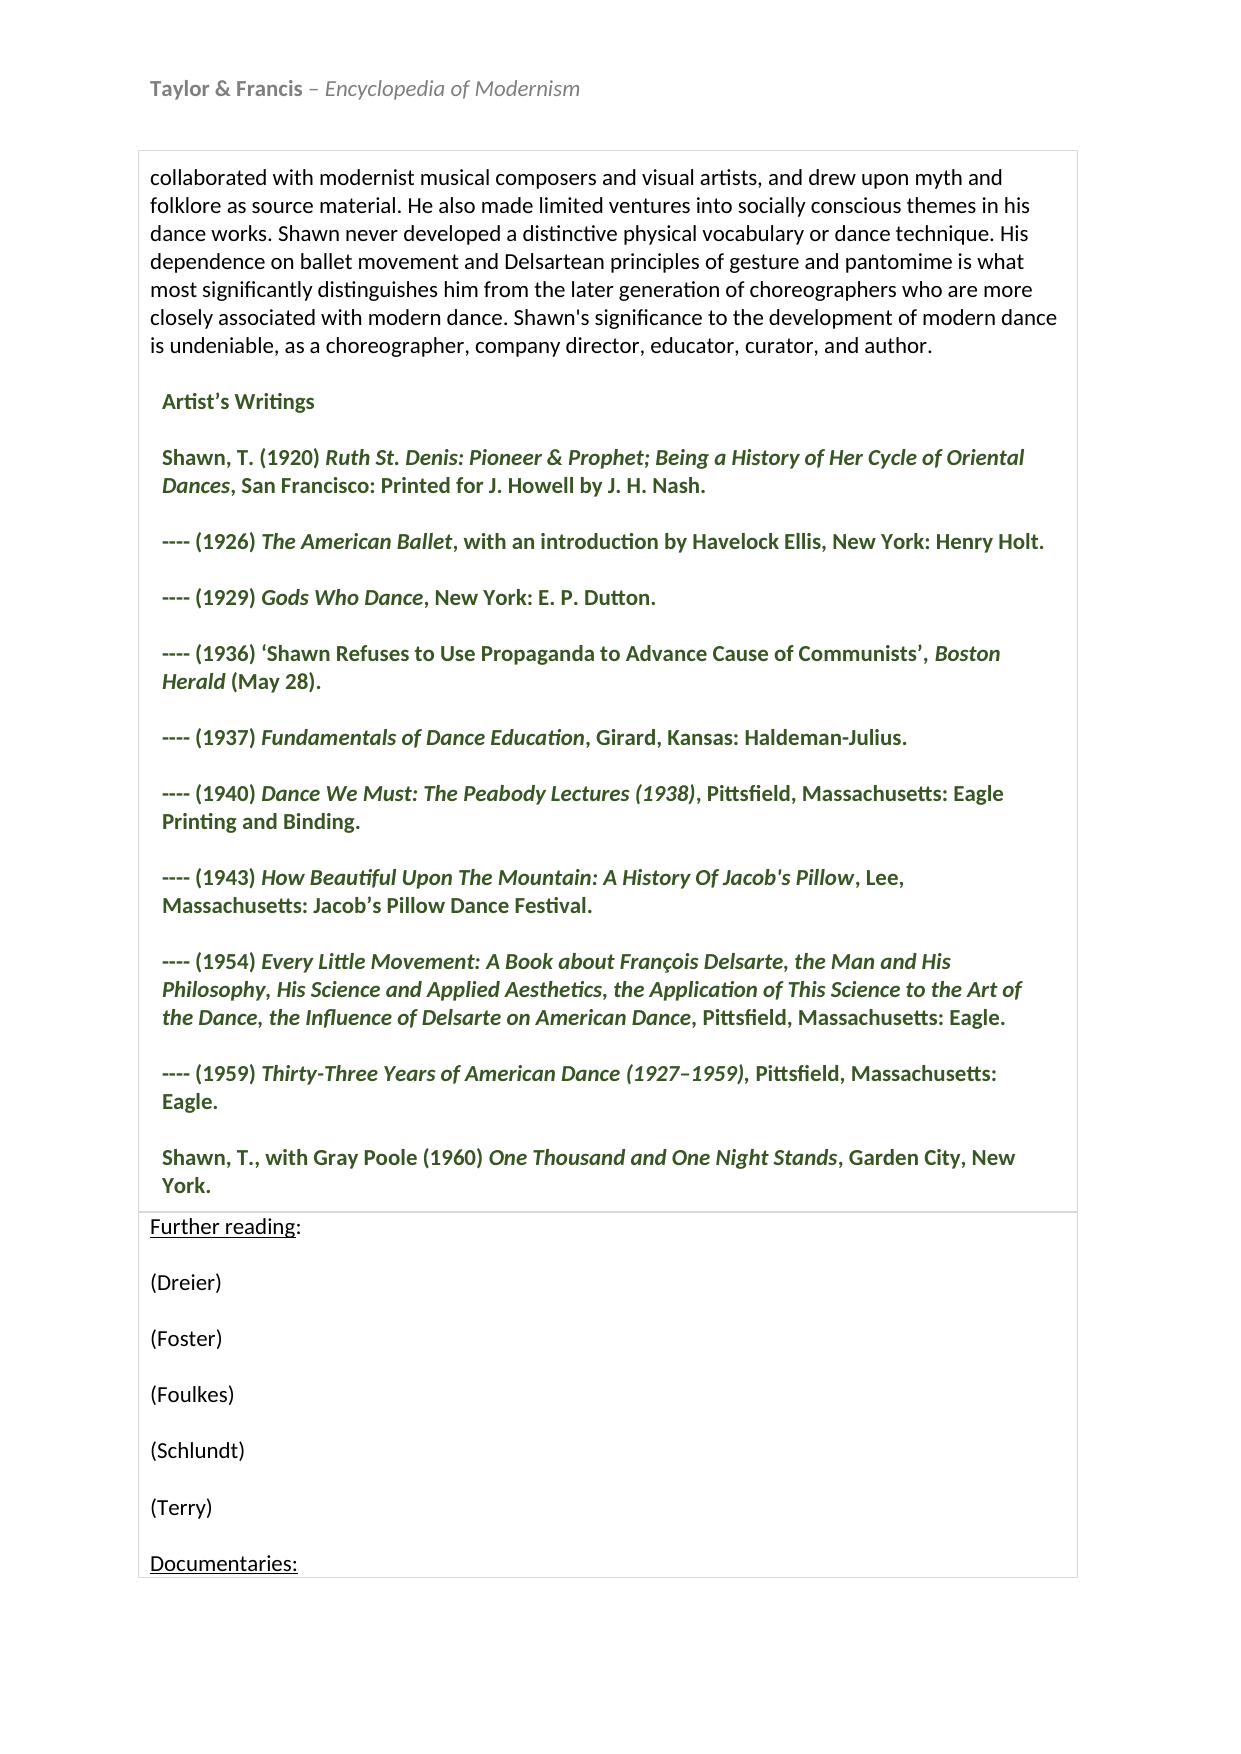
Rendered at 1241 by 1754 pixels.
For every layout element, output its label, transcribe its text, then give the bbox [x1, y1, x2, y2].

table_cell Further reading: [139, 1213, 1077, 1577]
